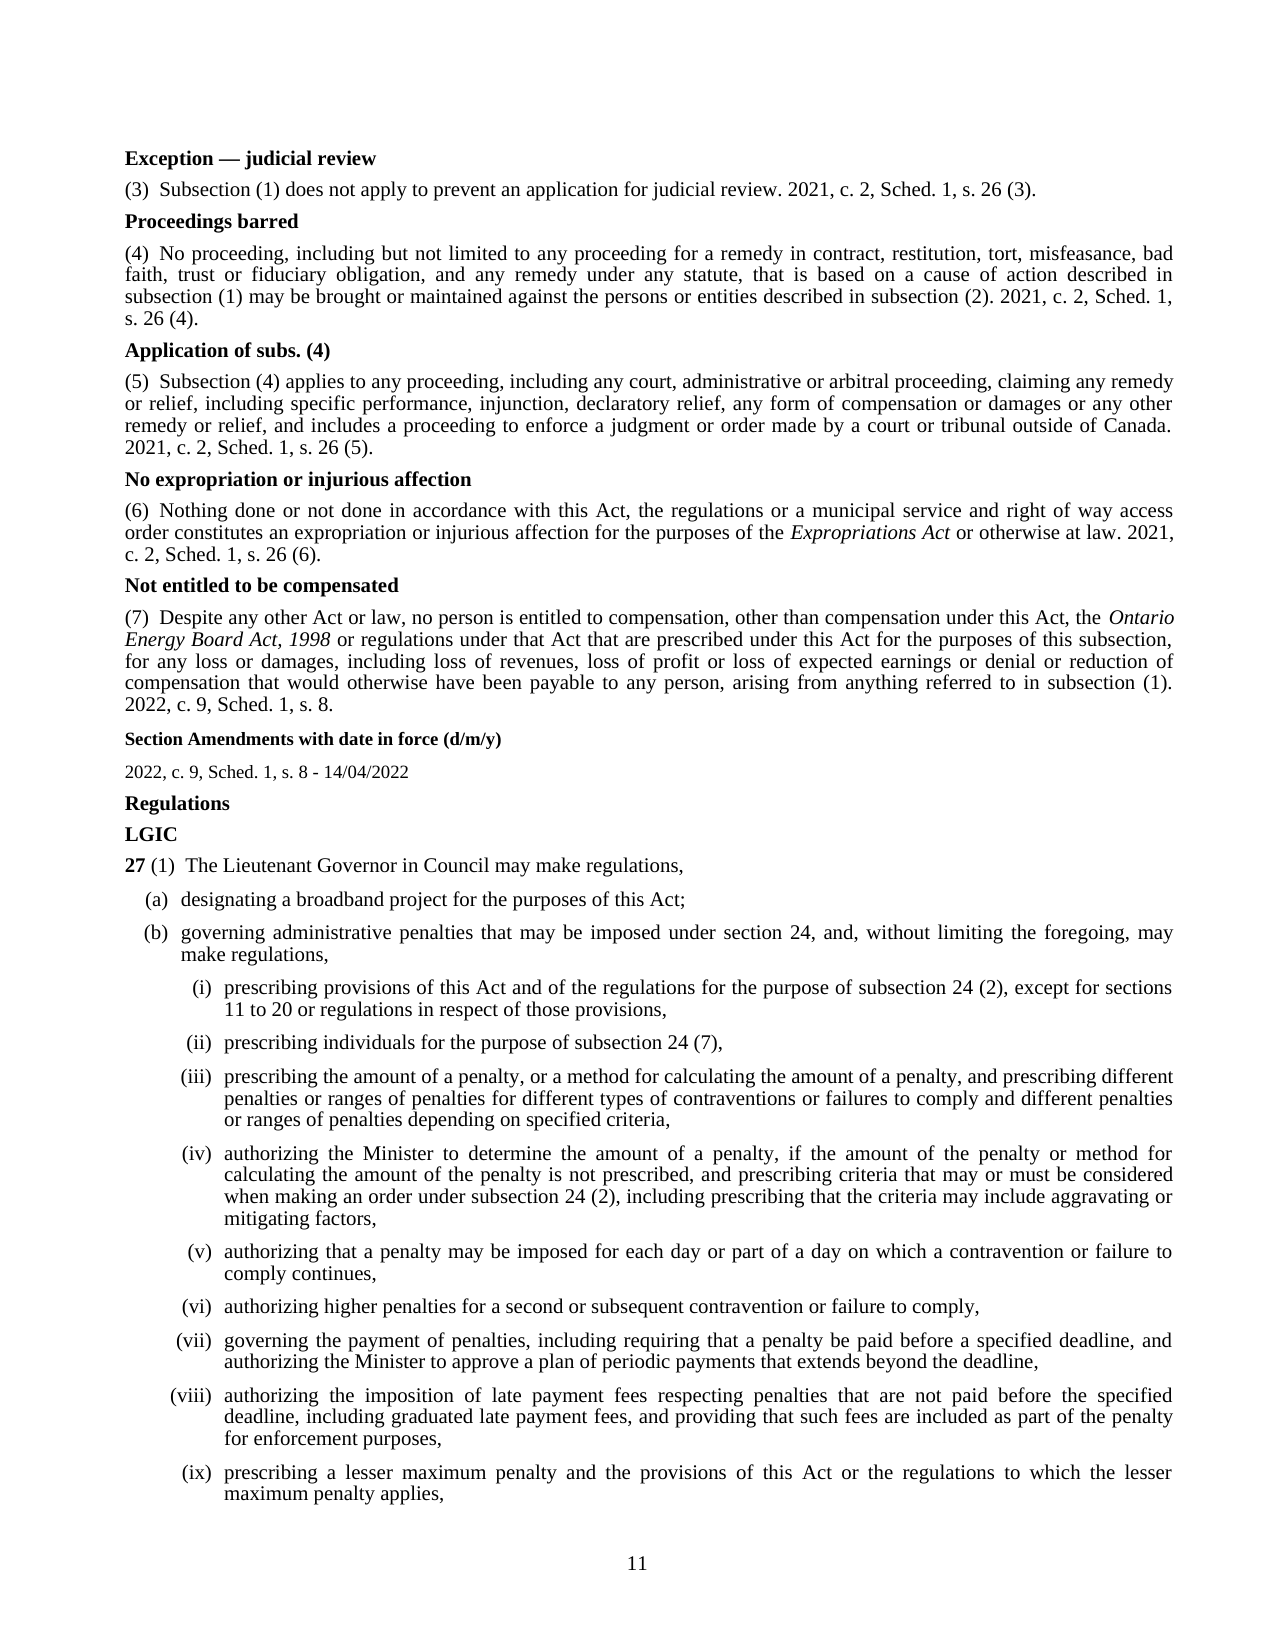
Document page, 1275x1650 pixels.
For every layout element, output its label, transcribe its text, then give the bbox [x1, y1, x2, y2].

text (iv) authorizing the Minister to determine the amount of a penalty, if the amount of the penalty or method for calculating the amount of the penalty is not prescribed, and prescribing criteria that may or must be considered when making an order under subsection 24 (2), including prescribing that the criteria may include aggravating or mitigating factors, [124, 1143, 1174, 1230]
text Application of subs. (4) [124, 342, 1174, 361]
text (b) governing administrative penalties that may be imposed under section 24, and, without limiting the foregoing, may make regulations, [124, 922, 1174, 966]
text Exception — judicial review [124, 150, 1174, 169]
text No expropriation or injurious affection [124, 471, 1174, 490]
text (vi) authorizing higher penalties for a second or subsequent contravention or failure to comply, [124, 1296, 1174, 1318]
text (4) No proceeding, including but not limited to any proceeding for a remedy in contract, restitution, tort, misfeasance, bad faith, trust or fiduciary obligation, and any remedy under any statute, that is based on a cause of action described in subsection (1) may be brought or maintained against the persons or entities described in subsection (2). 2021, c. 2, Sched. 1, s. 26 (4). [124, 243, 1174, 330]
text (vii) governing the payment of penalties, including requiring that a penalty be paid before a specified deadline, and authorizing the Minister to approve a plan of periodic payments that extends beyond the deadline, [124, 1330, 1174, 1373]
text LGIC [124, 826, 1174, 845]
text (6) Nothing done or not done in accordance with this Act, the regulations or a municipal service and right of way access order constitutes an expropriation or injurious affection for the purposes of the Expropriations Act or otherwise at law. 2021, c. 2, Sched. 1, s. 26 (6). [124, 500, 1174, 565]
text Regulations [124, 795, 1174, 814]
text Proceedings barred [124, 213, 1174, 232]
text (a) designating a broadband project for the purposes of this Act; [124, 889, 1174, 911]
text (3) Subsection (1) does not apply to prevent an application for judicial review. 2021, c. 2, Sched. 1, s. 26 (3). [124, 179, 1174, 201]
text (7) Despite any other Act or law, no person is entitled to compensation, other than compensation under this Act, the Ontario Energy Board Act, 1998 or regulations under that Act that are prescribed under this Act for the purposes of this subsection, for any loss or damages, including loss of revenues, loss of profit or loss of expected earnings or denial or reduction of compensation that would otherwise have been payable to any person, arising from anything referred to in subsection (1). 2022, c. 9, Sched. 1, s. 8. [124, 607, 1174, 716]
text 27 (1) The Lieutenant Governor in Council may make regulations, [124, 856, 1174, 877]
text 2022, c. 9, Sched. 1, s. 8 - 14/04/2022 [124, 761, 1174, 783]
text (i) prescribing provisions of this Act and of the regulations for the purpose of subsection 24 (2), except for sections 11 to 20 or regulations in respect of those provisions, [124, 977, 1174, 1021]
text (viii) authorizing the imposition of late payment fees respecting penalties that are not paid before the specified deadline, including graduated late payment fees, and providing that such fees are included as part of the penalty for enforcement purposes, [124, 1385, 1174, 1450]
text (iii) prescribing the amount of a penalty, or a method for calculating the amount of a penalty, and prescribing different penalties or ranges of penalties for different types of contraventions or failures to comply and different penalties or ranges of penalties depending on specified criteria, [124, 1066, 1174, 1131]
text (5) Subsection (4) applies to any proceeding, including any court, administrative or arbitral proceeding, claiming any remedy or relief, including specific performance, injunction, declaratory relief, any form of compensation or damages or any other remedy or relief, and includes a proceeding to enforce a judgment or order made by a court or tribunal outside of Canada. 2021, c. 2, Sched. 1, s. 26 (5). [124, 371, 1174, 458]
text (ii) prescribing individuals for the purpose of subsection 24 (7), [124, 1032, 1174, 1054]
text Not entitled to be compensated [124, 578, 1174, 597]
text (v) authorizing that a penalty may be imposed for each day or part of a day on which a contravention or failure to comply continues, [124, 1241, 1174, 1285]
text Section Amendments with date in force (d/m/y) [124, 727, 1174, 749]
text (ix) prescribing a lesser maximum penalty and the provisions of this Act or the regulations to which the lesser maximum penalty applies, [124, 1462, 1174, 1505]
